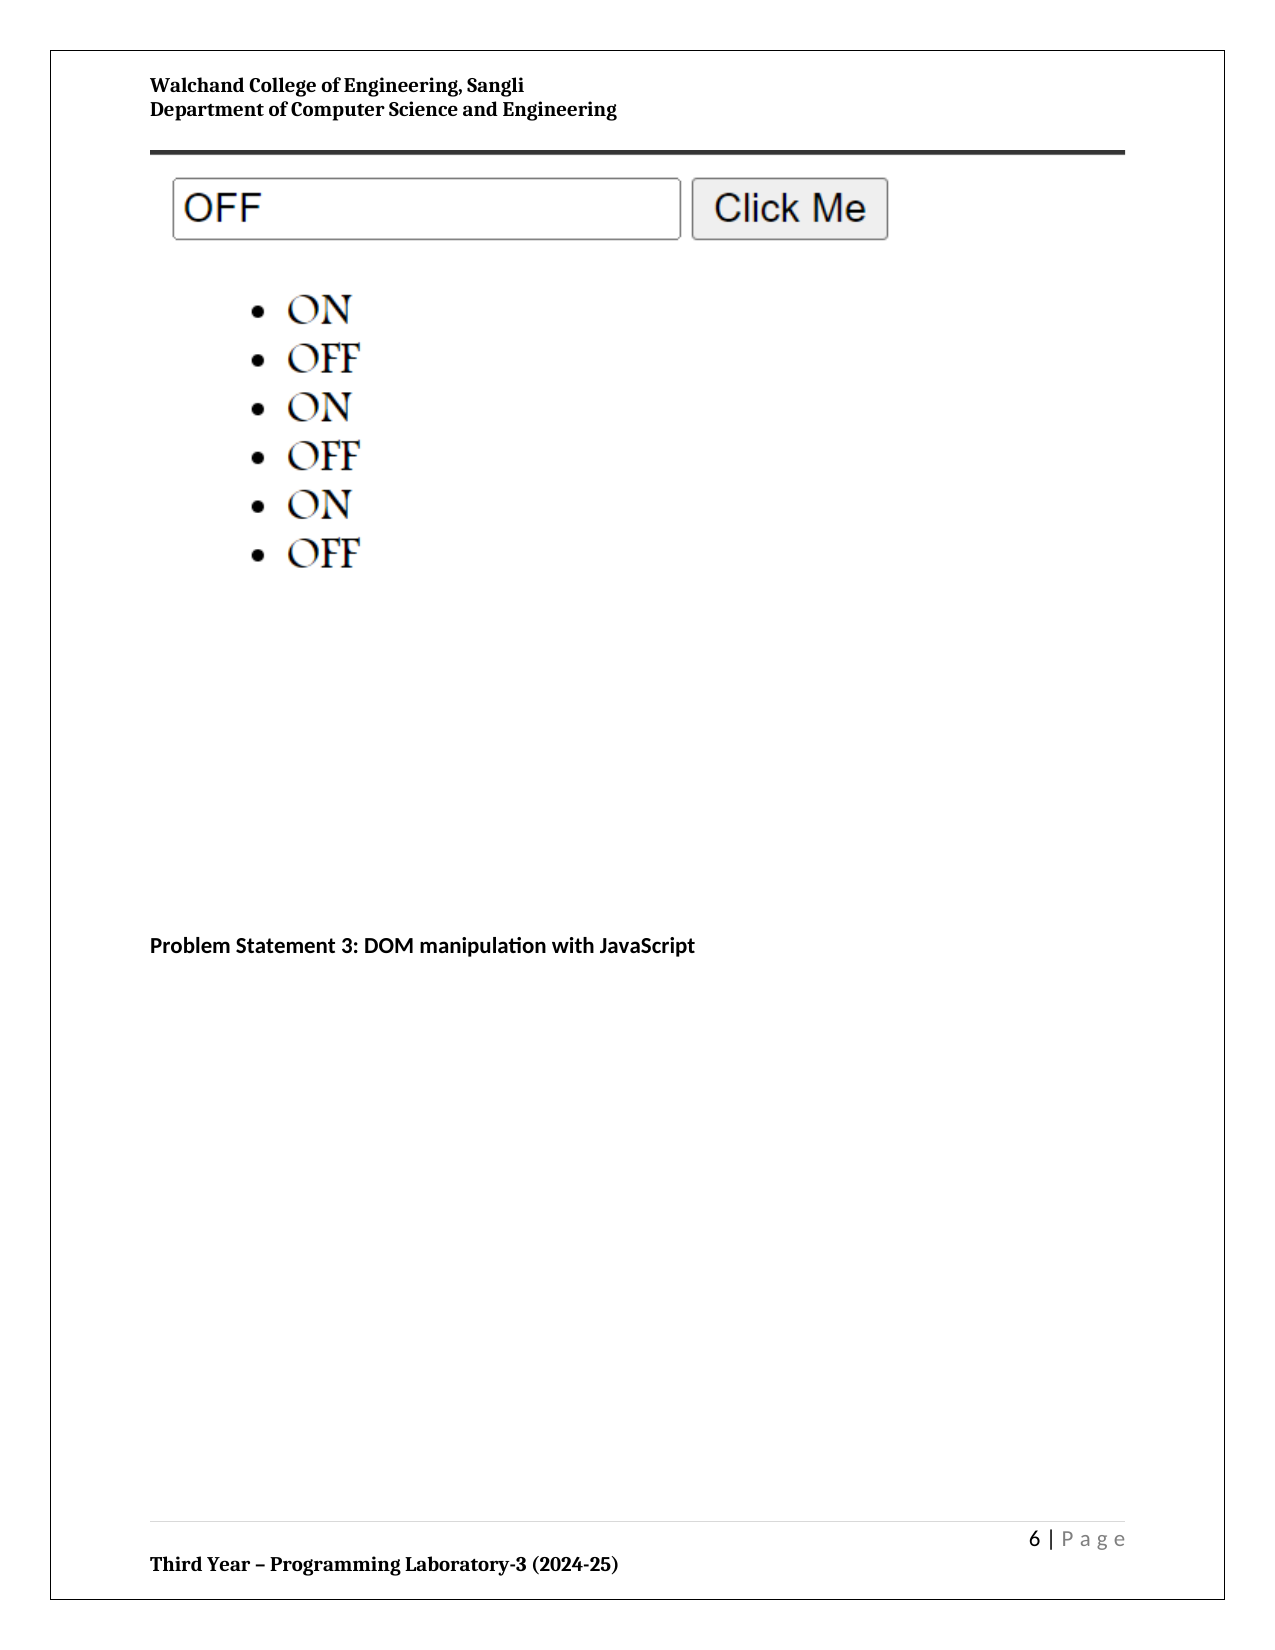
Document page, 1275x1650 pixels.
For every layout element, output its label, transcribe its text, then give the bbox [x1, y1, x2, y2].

picture [150, 150, 1125, 912]
text Problem Statement 3: DOM manipulation with JavaScript [150, 931, 1125, 959]
